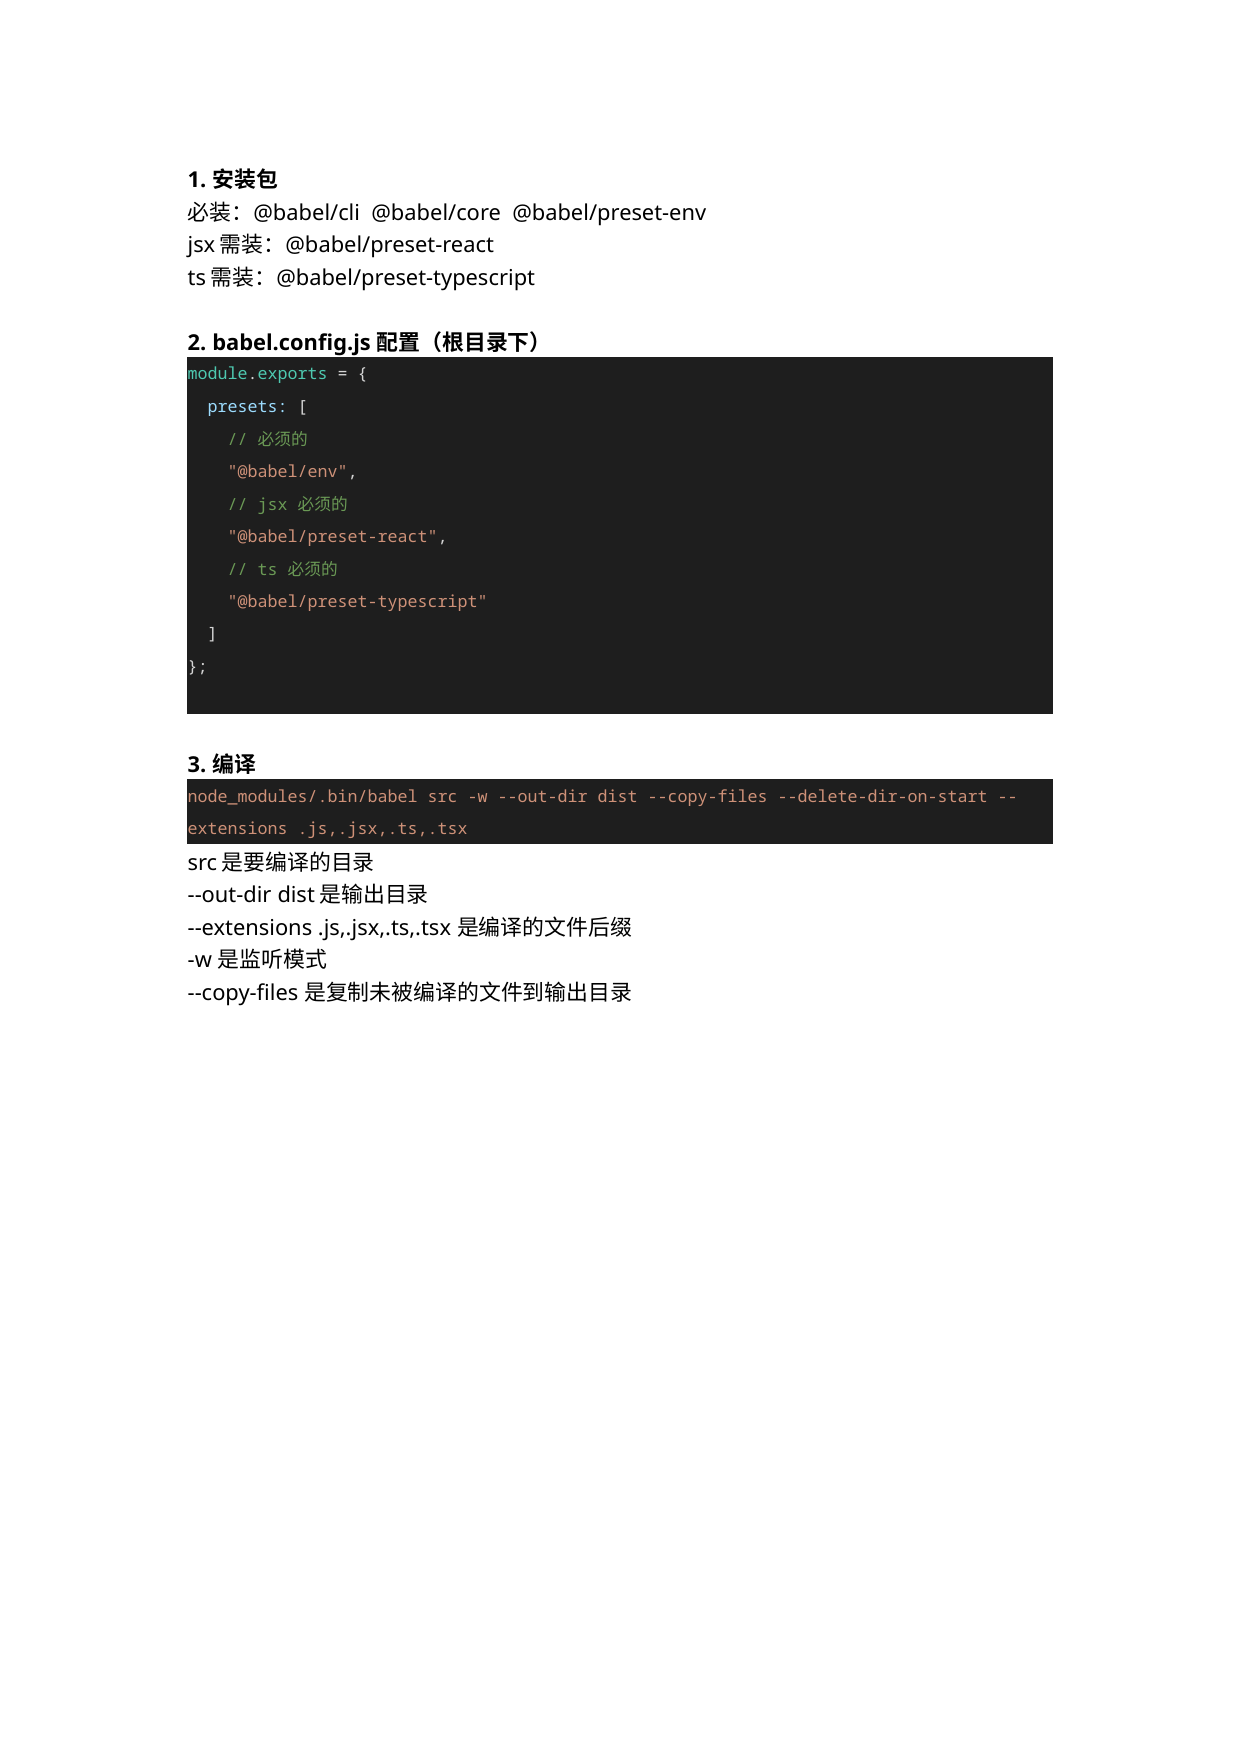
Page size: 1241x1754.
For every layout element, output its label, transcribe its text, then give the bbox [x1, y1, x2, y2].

text // 必须的 [187, 422, 1053, 454]
text "@babel/env", [187, 454, 1053, 487]
list 安装包 [187, 162, 1053, 194]
list --out-dir dist是输出目录 [187, 877, 1053, 909]
text "@babel/preset-react", [187, 519, 1053, 552]
list 编译 [187, 747, 1053, 779]
text node_modules/.bin/babel src -w --out-dir dist --copy-files --delete-dir-on-start --extensions .js,.jsx,.ts,.tsx [187, 779, 1053, 844]
text "@babel/preset-typescript" [187, 584, 1053, 617]
list babel.config.js 配置（根目录下） [187, 324, 1053, 357]
text // ts 必须的 [187, 552, 1053, 584]
list -w 是监听模式 [187, 942, 1053, 974]
text // jsx 必须的 [187, 487, 1053, 519]
list src是要编译的目录 [187, 844, 1053, 877]
list --copy-files 是复制未被编译的文件到输出目录 [187, 974, 1053, 1007]
text ] [187, 617, 1053, 649]
text presets: [ [187, 389, 1053, 422]
list --extensions .js,.jsx,.ts,.tsx 是编译的文件后缀 [187, 909, 1053, 942]
list jsx需装：@babel/preset-react [187, 227, 1053, 259]
text module.exports = { [187, 357, 1053, 389]
list 必装：@babel/cli @babel/core @babel/preset-env [187, 194, 1053, 227]
text }; [187, 649, 1053, 682]
list ts需装：@babel/preset-typescript [187, 259, 1053, 292]
